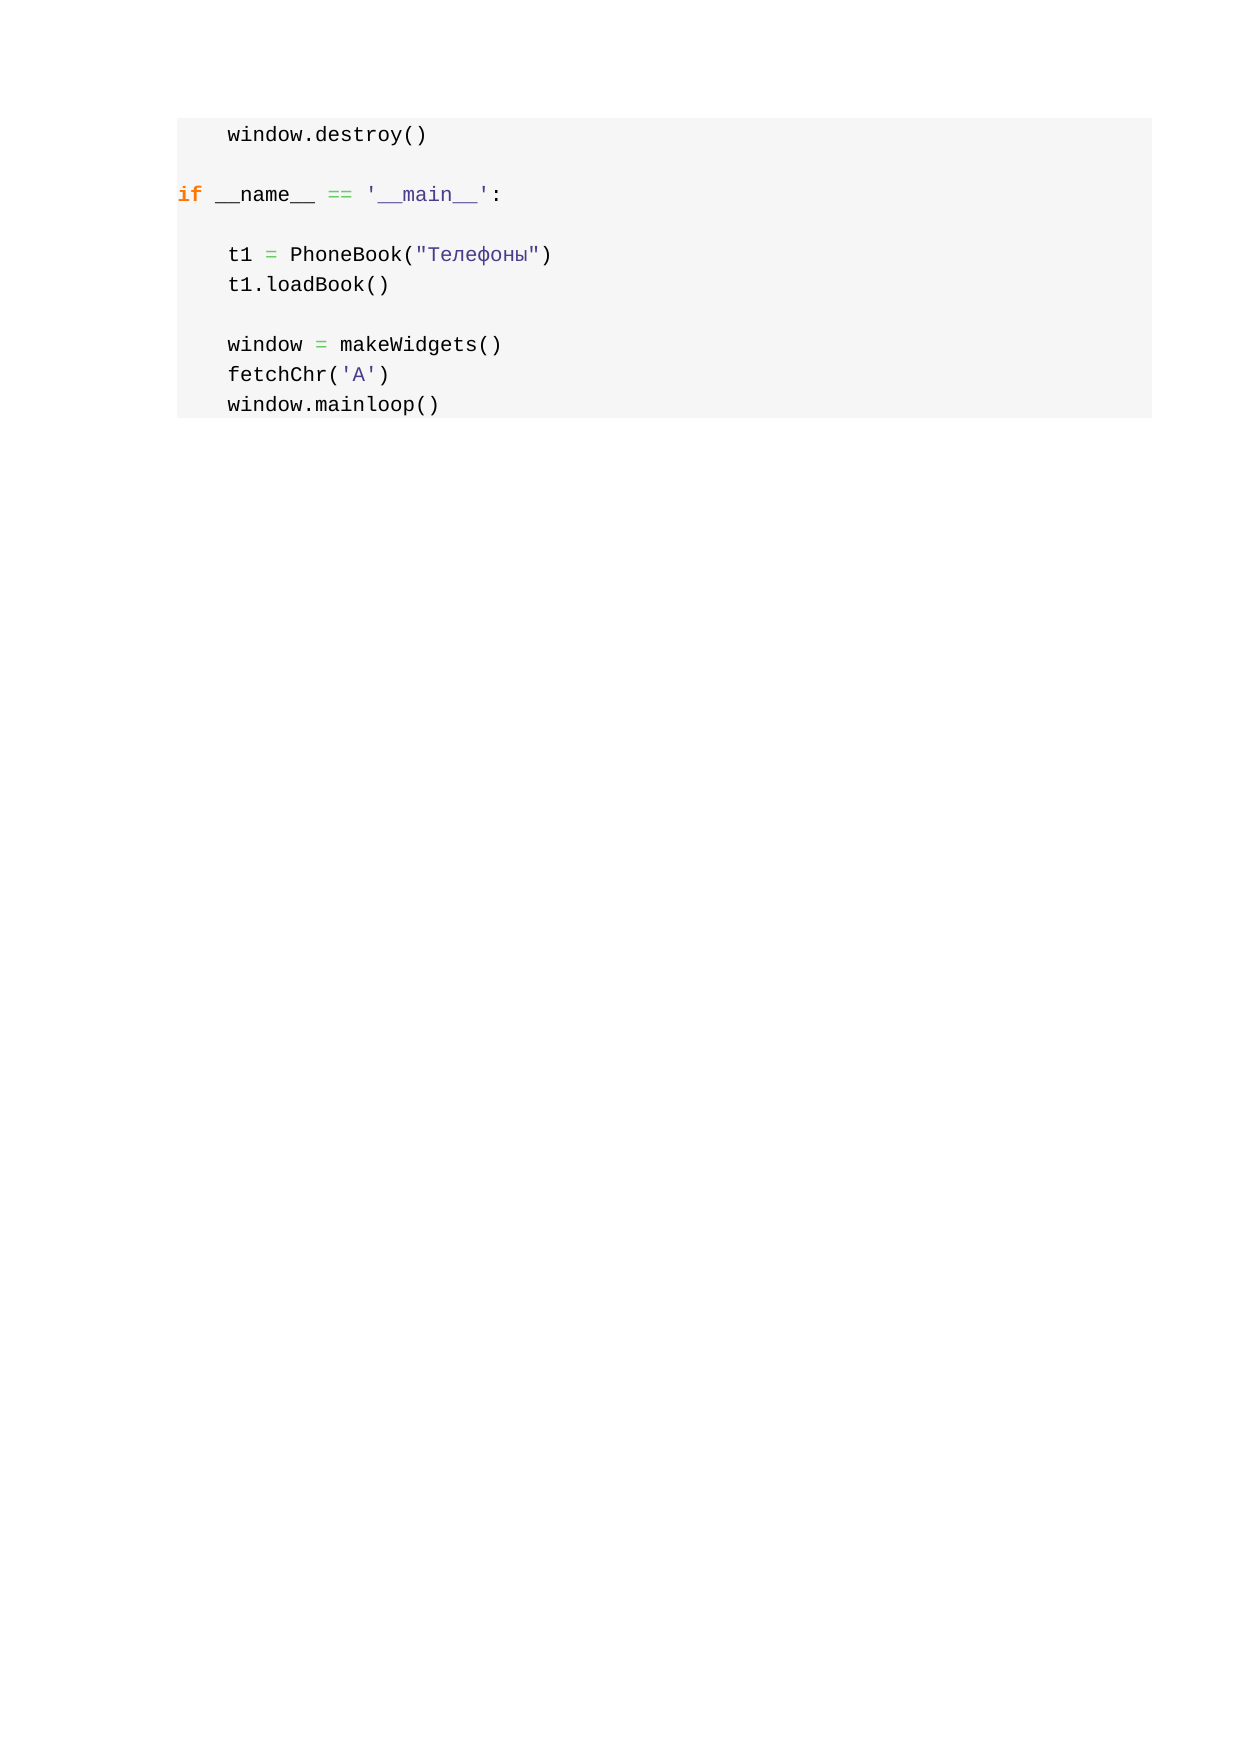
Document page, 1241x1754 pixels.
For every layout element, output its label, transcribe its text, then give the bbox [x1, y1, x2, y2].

text t1.loadBook() [177, 268, 1152, 298]
text window = makeWidgets() [177, 328, 1152, 358]
text if __name__ == '__main__': [177, 178, 1152, 208]
text t1 = PhoneBook("Телефоны") [177, 238, 1152, 268]
text window.mainloop() [177, 388, 1152, 418]
text fetchChr('А') [177, 358, 1152, 388]
text window.destroy() [177, 118, 1152, 148]
